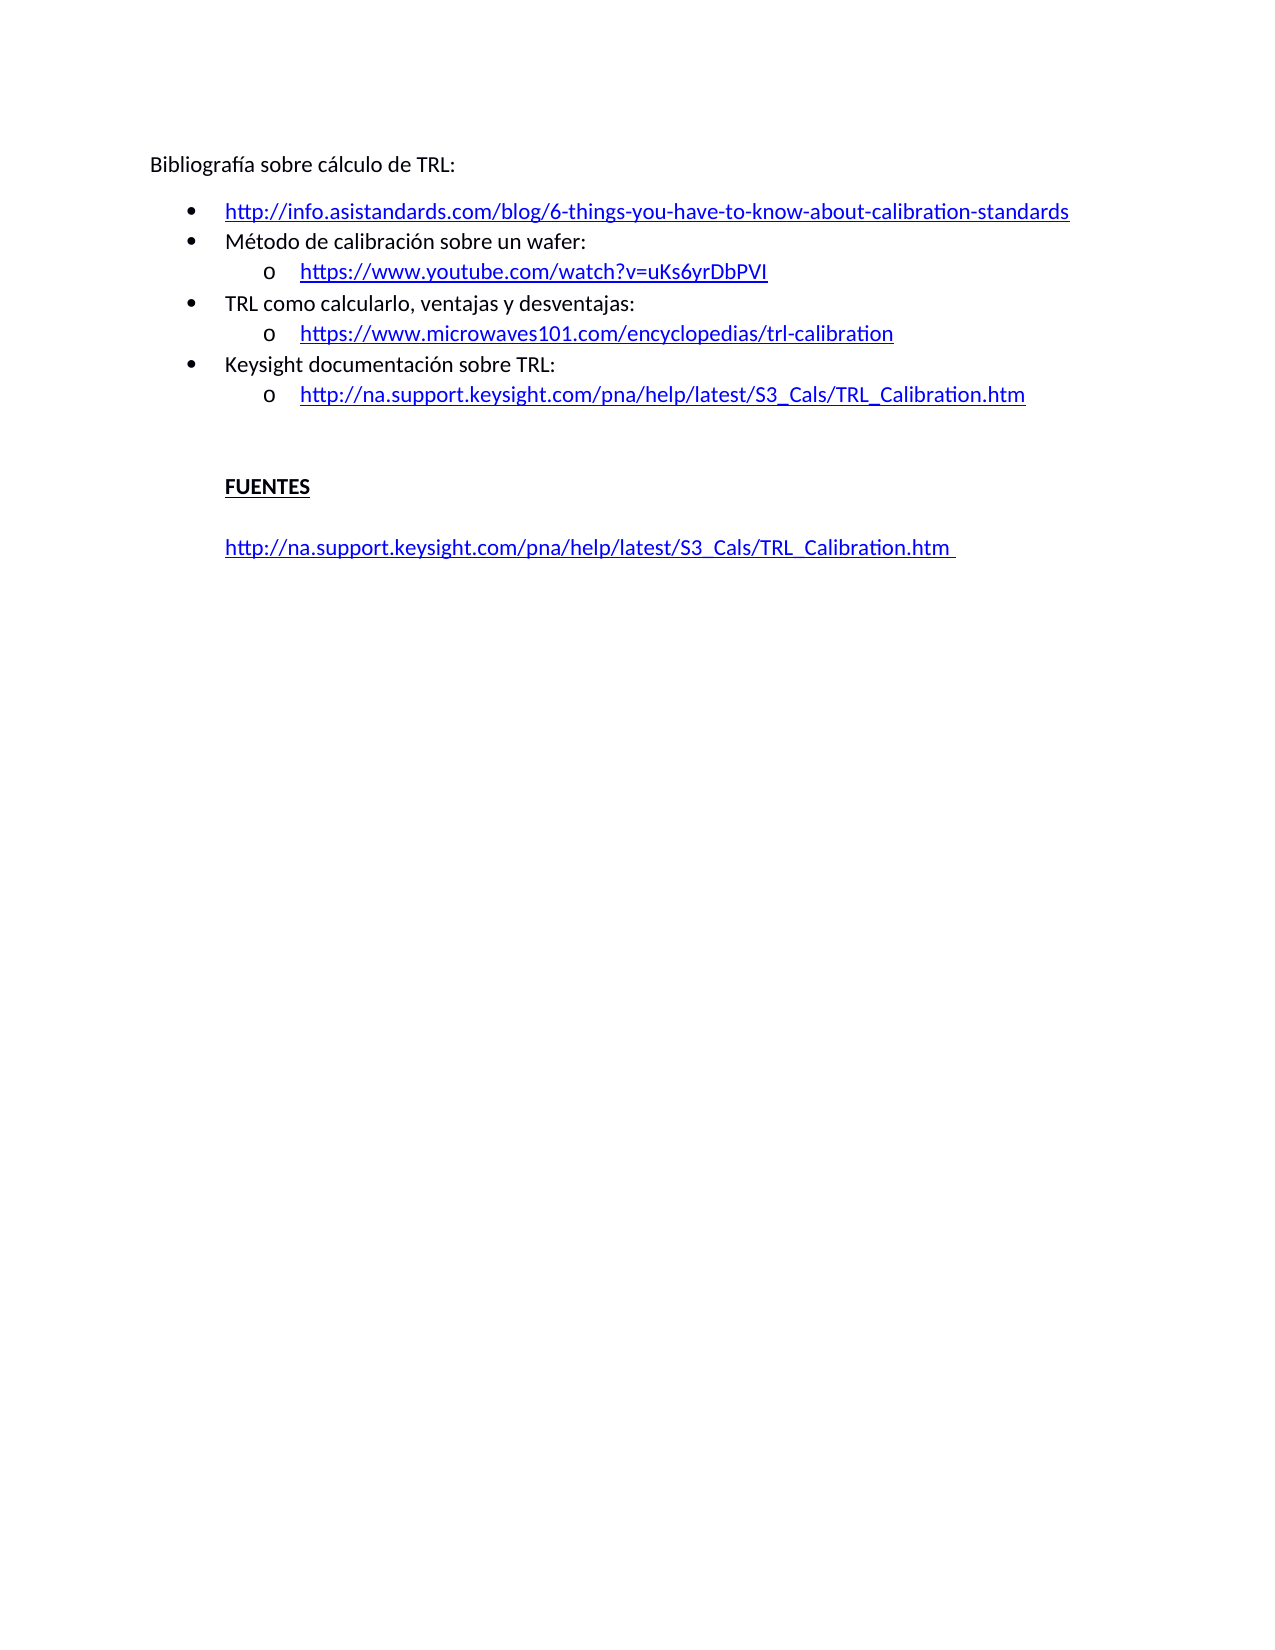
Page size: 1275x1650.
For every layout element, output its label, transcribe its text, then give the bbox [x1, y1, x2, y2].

text Bibliografía sobre cálculo de TRL: [150, 150, 1125, 178]
list FUENTES [225, 472, 1125, 501]
list Keysight documentación sobre TRL: [187, 350, 1125, 378]
list https://www.youtube.com/watch?v=uKs6yrDbPVI [262, 257, 1125, 286]
list TRL como calcularlo, ventajas y desventajas: [187, 289, 1125, 317]
list http://na.support.keysight.com/pna/help/latest/S3_Cals/TRL_Calibration.htm [262, 381, 1125, 410]
list Método de calibración sobre un wafer: [187, 227, 1125, 255]
list http://info.asistandards.com/blog/6-things-you-have-to-know-about-calibration-standards [187, 197, 1125, 225]
list http://na.support.keysight.com/pna/help/latest/S3_Cals/TRL_Calibration.htm [225, 533, 1125, 561]
list https://www.microwaves101.com/encyclopedias/trl-calibration [262, 319, 1125, 348]
